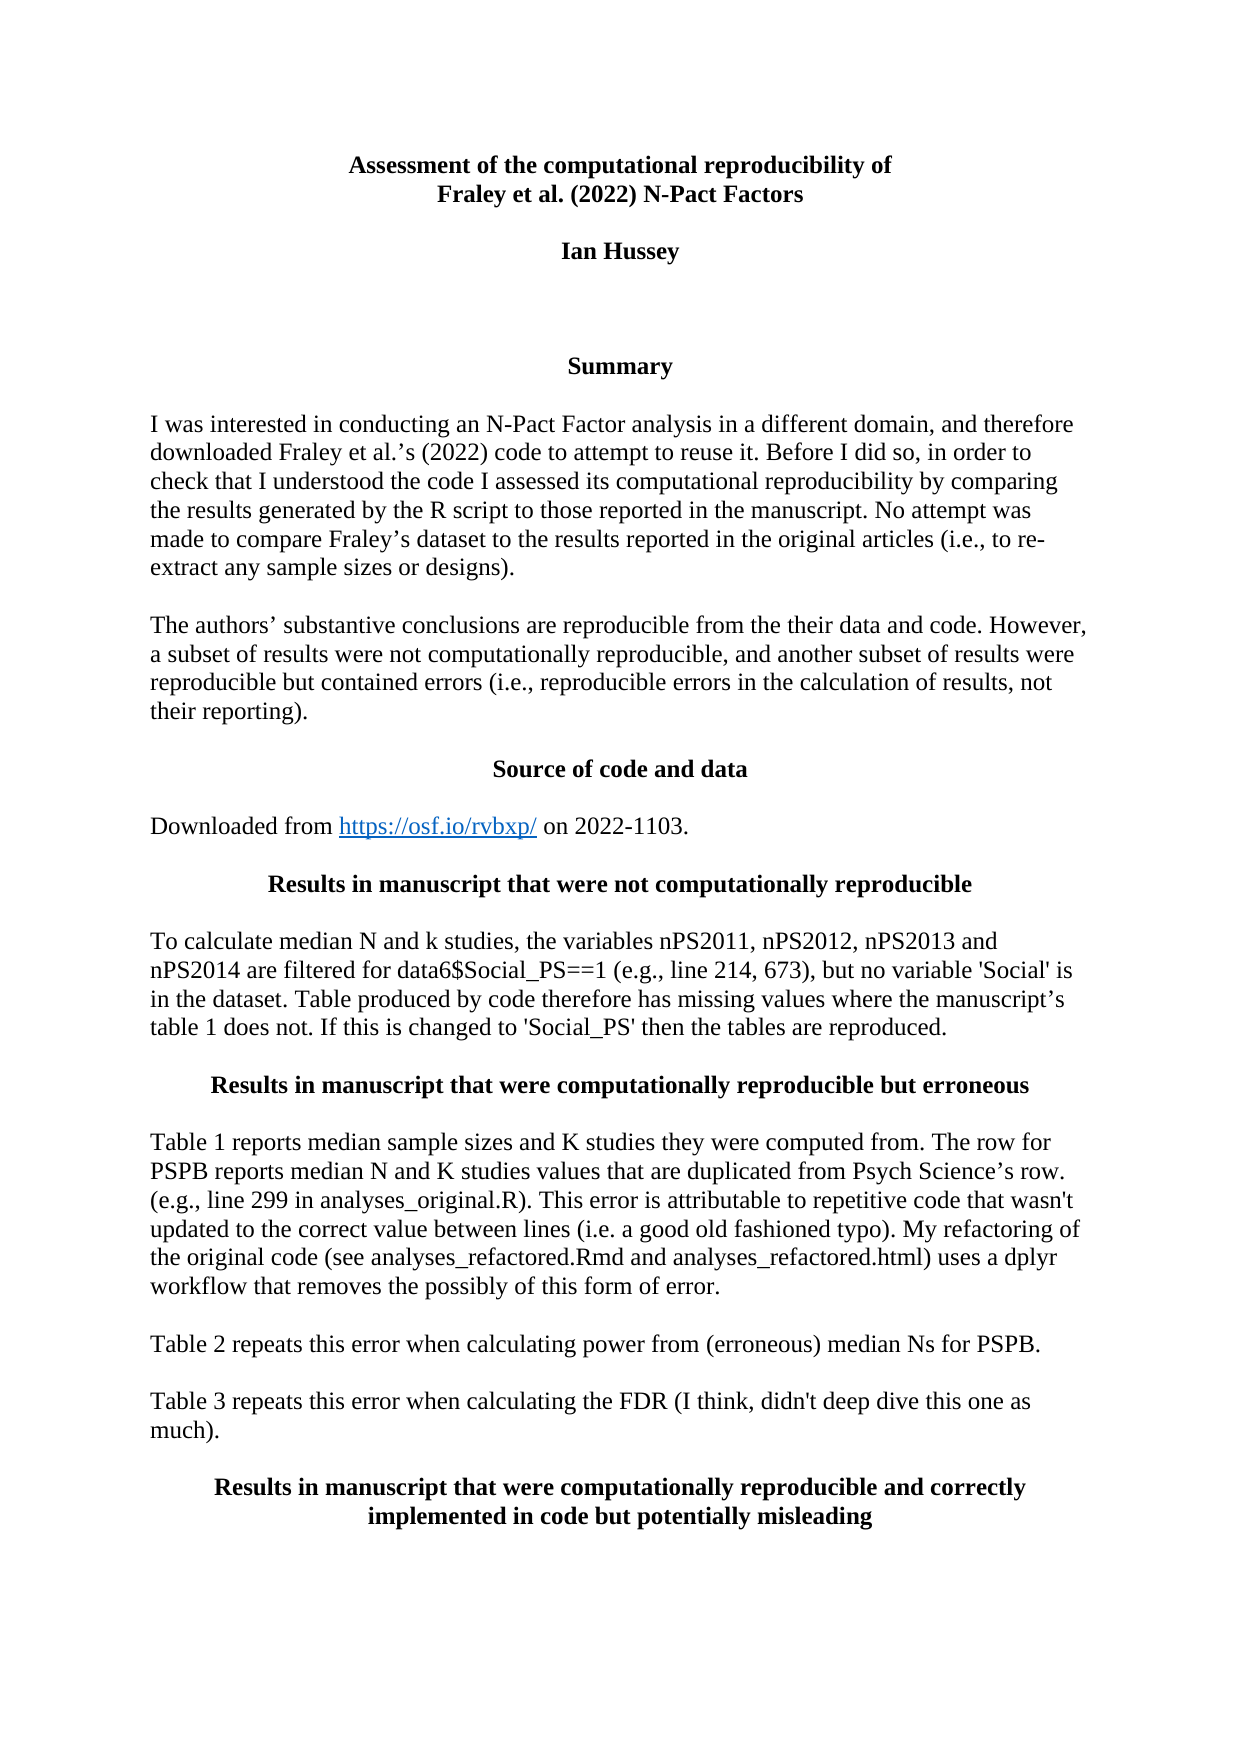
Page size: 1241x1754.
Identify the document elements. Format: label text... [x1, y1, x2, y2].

text Table 1 reports median sample sizes and K studies they were computed from. The row for PSPB reports median N and K studies values that are duplicated from Psych Science’s row. (e.g., line 299 in analyses_original.R). This error is attributable to repetitive code that wasn't updated to the correct value between lines (i.e. a good old fashioned typo). My refactoring of the original code (see analyses_refactored.Rmd and analyses_refactored.html) uses a dplyr workflow that removes the possibly of this form of error. [150, 1127, 1090, 1300]
subtitle Results in manuscript that were computationally reproducible and correctly implemented in code but potentially misleading [150, 1472, 1090, 1530]
text Table 2 repeats this error when calculating power from (erroneous) median Ns for PSPB. [150, 1329, 1090, 1357]
subtitle Results in manuscript that were not computationally reproducible [150, 869, 1090, 897]
text The authors’ substantive conclusions are reproducible from the their data and code. However, a subset of results were not computationally reproducible, and another subset of results were reproducible but contained errors (i.e., reproducible errors in the calculation of results, not their reporting). [150, 610, 1090, 725]
text To calculate median N and k studies, the variables nPS2011, nPS2012, nPS2013 and nPS2014 are filtered for data6$Social_PS==1 (e.g., line 214, 673), but no variable 'Social' is in the dataset. Table produced by code therefore has missing values where the manuscript’s table 1 does not. If this is changed to 'Social_PS' then the tables are reproduced. [150, 926, 1090, 1041]
subtitle Summary [150, 351, 1090, 380]
subtitle Fraley et al. (2022) N-Pact Factors [150, 179, 1090, 207]
text Table 3 repeats this error when calculating the FDR (I think, didn't deep dive this one as much). [150, 1386, 1090, 1444]
subtitle Source of code and data [150, 754, 1090, 782]
text Downloaded from https://osf.io/rvbxp/ on 2022-1103. [150, 811, 1090, 840]
subtitle Ian Hussey [150, 236, 1090, 265]
subtitle Assessment of the computational reproducibility of [150, 150, 1090, 179]
subtitle Results in manuscript that were computationally reproducible but erroneous [150, 1070, 1090, 1099]
text I was interested in conducting an N-Pact Factor analysis in a different domain, and therefore downloaded Fraley et al.’s (2022) code to attempt to reuse it. Before I did so, in order to check that I understood the code I assessed its computational reproducibility by comparing the results generated by the R script to those reported in the manuscript. No attempt was made to compare Fraley’s dataset to the results reported in the original articles (i.e., to re-extract any sample sizes or designs). [150, 409, 1090, 581]
